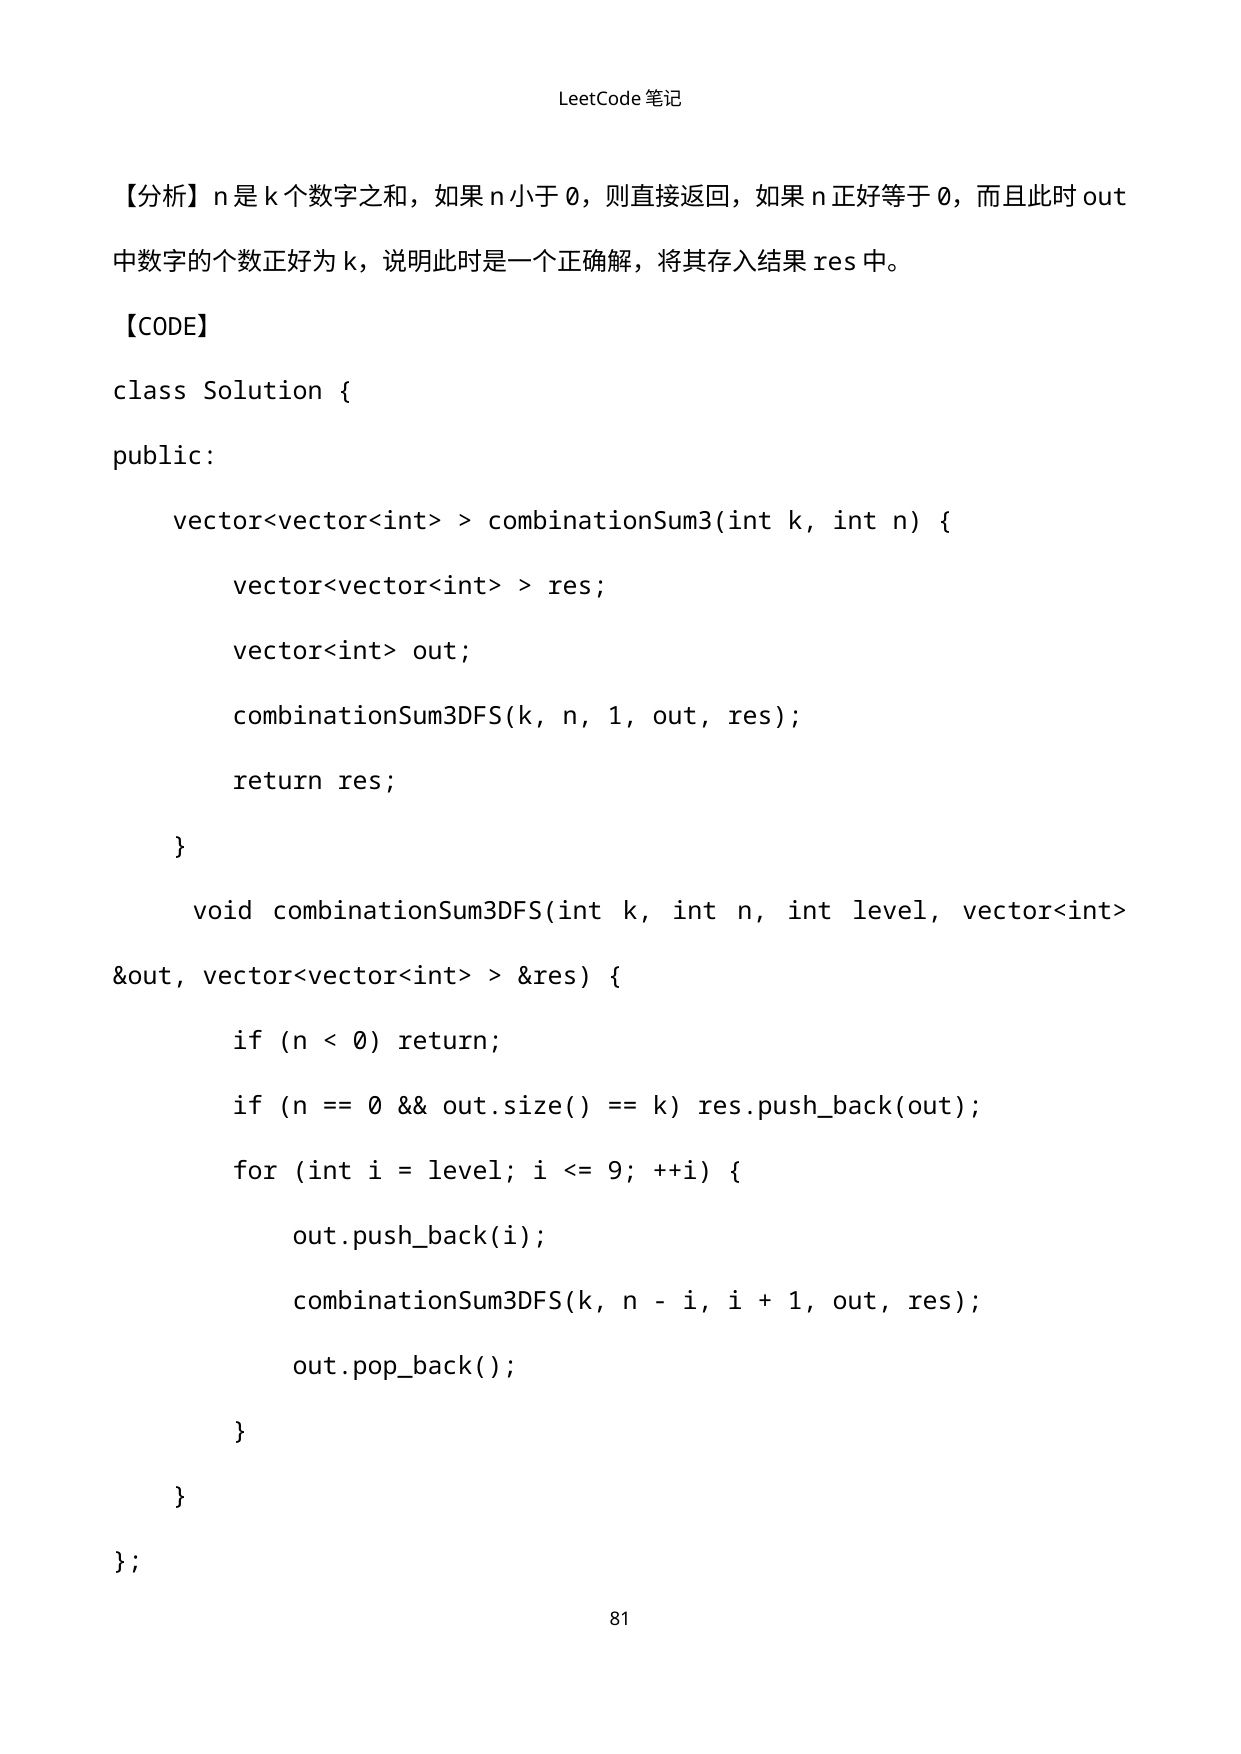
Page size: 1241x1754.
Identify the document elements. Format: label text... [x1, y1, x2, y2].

text combinationSum3DFS(k, n, 1, out, res); [112, 682, 1128, 747]
text if (n == 0 && out.size() == k) res.push_back(out); [112, 1072, 1128, 1137]
text public: [112, 422, 1128, 487]
text out.push_back(i); [112, 1202, 1128, 1267]
text 【CODE】 [112, 292, 1128, 357]
text 【分析】n是k个数字之和，如果n小于0，则直接返回，如果n正好等于0，而且此时out中数字的个数正好为k，说明此时是一个正确解，将其存入结果res中。 [112, 162, 1128, 292]
text vector<vector<int> > combinationSum3(int k, int n) { [112, 487, 1128, 552]
text if (n < 0) return; [112, 1007, 1128, 1072]
text } [112, 812, 1128, 877]
text out.pop_back(); [112, 1332, 1128, 1397]
text vector<int> out; [112, 617, 1128, 682]
text void combinationSum3DFS(int k, int n, int level, vector<int> &out, vector<vector<int> > &res) { [112, 877, 1128, 1007]
text } [112, 1462, 1128, 1527]
text return res; [112, 747, 1128, 812]
text class Solution { [112, 357, 1128, 422]
text }; [112, 1527, 1128, 1592]
text } [112, 1397, 1128, 1462]
text for (int i = level; i <= 9; ++i) { [112, 1137, 1128, 1202]
text combinationSum3DFS(k, n - i, i + 1, out, res); [112, 1267, 1128, 1332]
text vector<vector<int> > res; [112, 552, 1128, 617]
